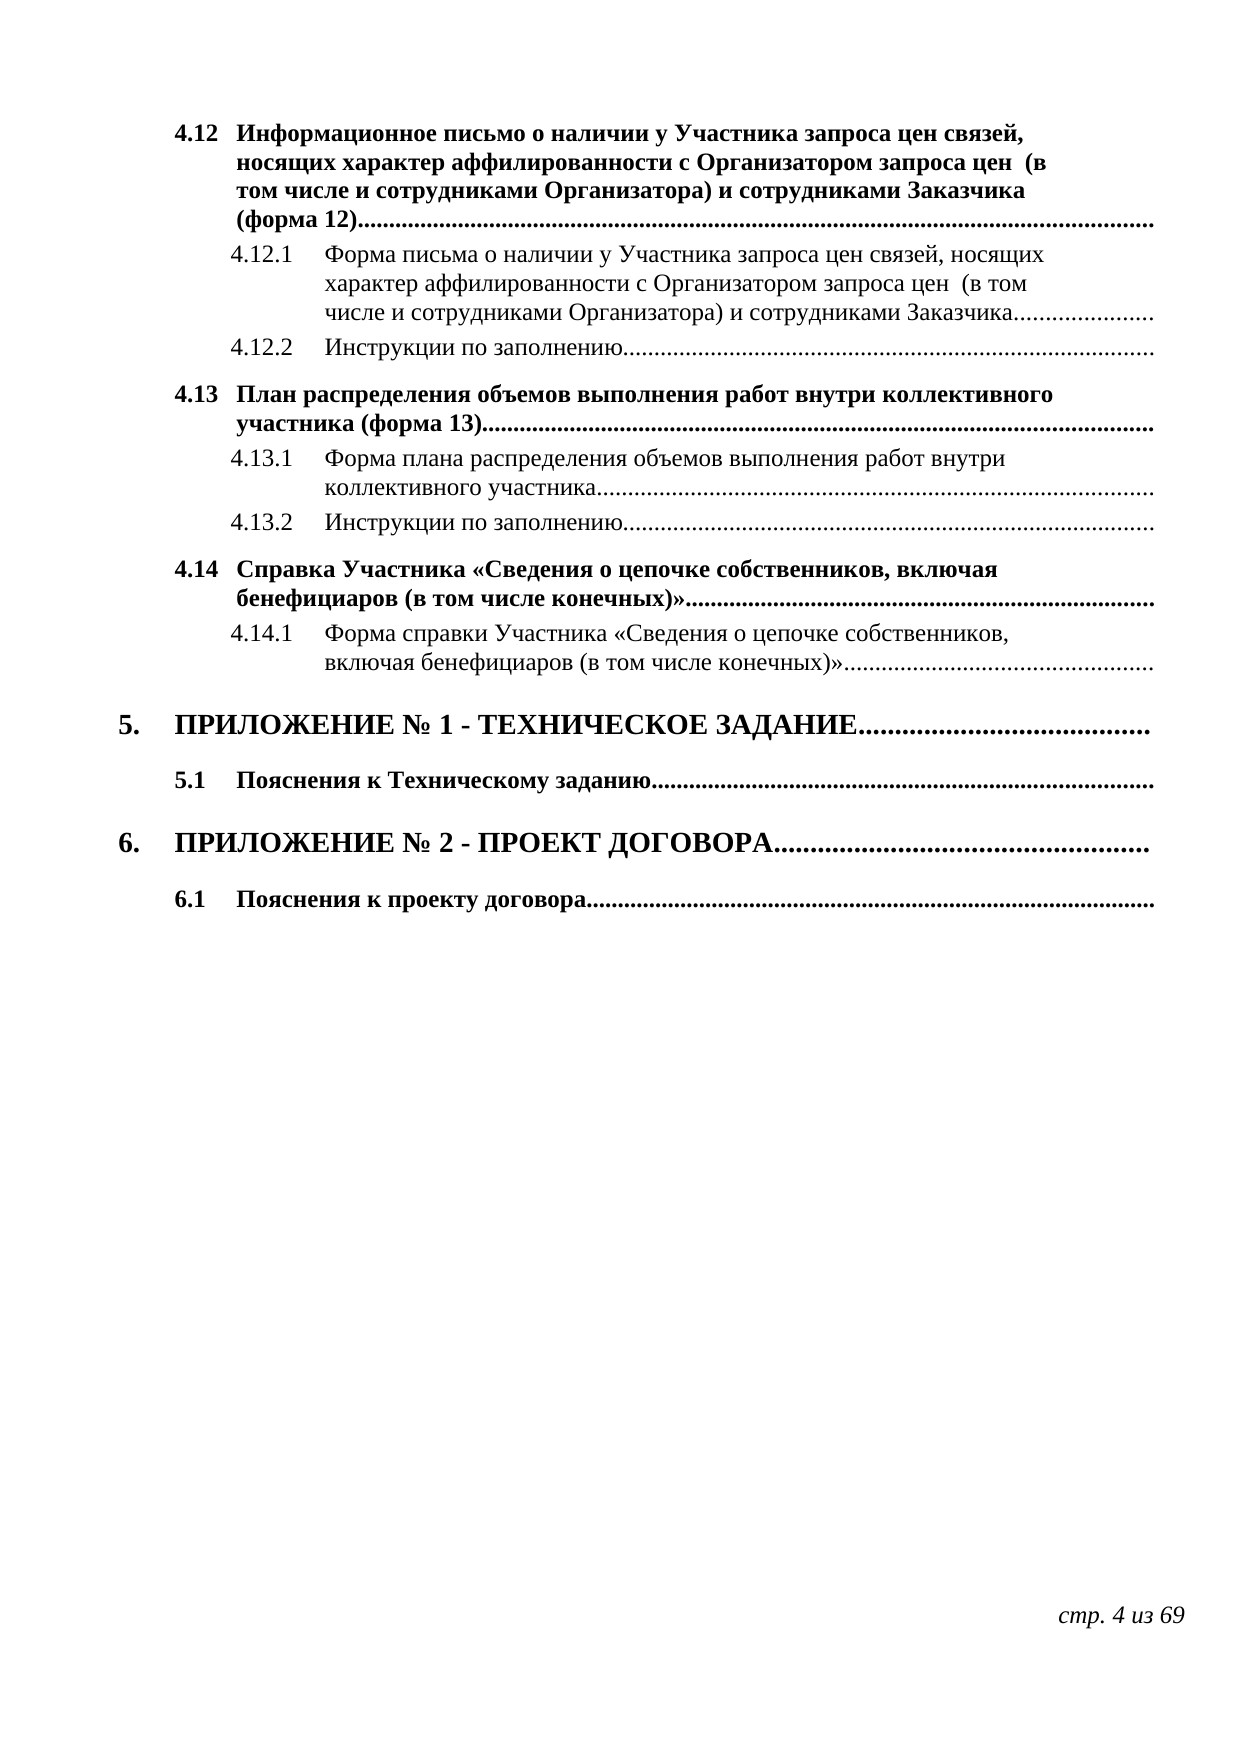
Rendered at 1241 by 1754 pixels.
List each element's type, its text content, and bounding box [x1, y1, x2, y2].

text 4.12.1 Форма письма о наличии у Участника запроса цен связей, носящих характер аффилированности с Организатором запроса цен (в том числе и сотрудниками Организатора) и сотрудниками Заказчика 61 [230, 239, 1063, 326]
text 4.13 План распределения объемов выполнения работ внутри коллективного участника (форма 13) 64 [174, 379, 1093, 437]
text 4.14 Справка Участника «Сведения о цепочке собственников, включая бенефициаров (в том числе конечных)» 67 [174, 554, 1093, 612]
text 4.13.1 Форма плана распределения объемов выполнения работ внутри коллективного участника 64 [230, 443, 1063, 501]
text 6. Приложение № 2 - Проект Договора 69 [118, 825, 1063, 859]
text 5.1 Пояснения к Техническому заданию 68 [174, 765, 1093, 794]
text 4.12 Информационное письмо о наличии у Участника запроса цен связей, носящих характер аффилированности с Организатором запроса цен (в том числе и сотрудниками Организатора) и сотрудниками Заказчика (форма 12) 61 [174, 118, 1093, 233]
text 4.13.2 Инструкции по заполнению 66 [230, 507, 1063, 536]
text 4.14.1 Форма справки Участника «Сведения о цепочке собственников, включая бенефициаров (в том числе конечных)» 67 [230, 618, 1063, 676]
text 5. Приложение № 1 - Техническое задание 68 [118, 707, 1063, 740]
text 4.12.2 Инструкции по заполнению 63 [230, 332, 1063, 361]
text 6.1 Пояснения к проекту договора 69 [174, 884, 1093, 913]
